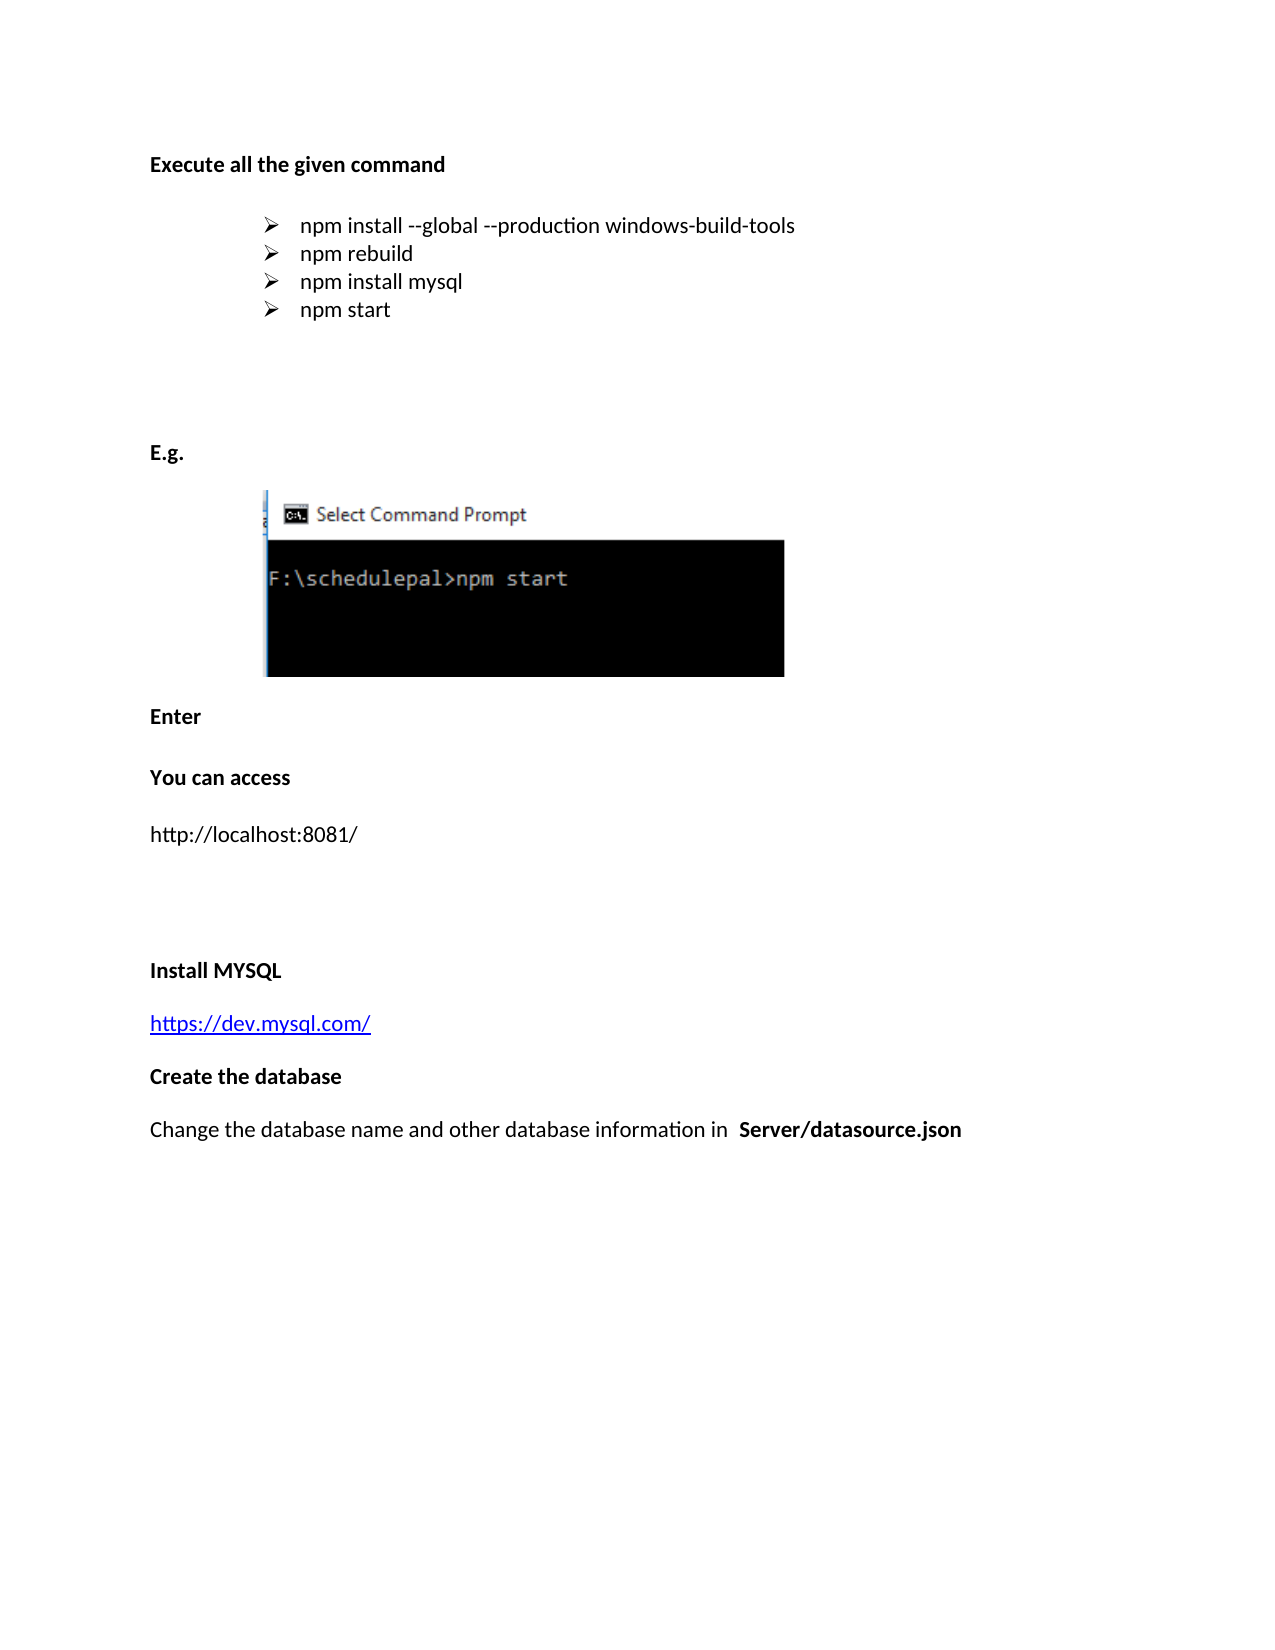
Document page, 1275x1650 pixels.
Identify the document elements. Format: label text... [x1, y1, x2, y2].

text You can access [150, 763, 1125, 791]
text https://dev.mysql.com/ [150, 1009, 1125, 1037]
list npm install mysql [262, 267, 1125, 295]
text Create the database [150, 1062, 1125, 1090]
text Execute all the given command [150, 150, 1125, 178]
text Change the database name and other database information in Server/datasource.json [150, 1115, 1125, 1143]
text http://localhost:8081/ [150, 820, 1125, 848]
text Install MYSQL [150, 956, 1125, 984]
list npm install --global --production windows-build-tools [262, 211, 1125, 239]
text E.g. [150, 438, 1125, 466]
list npm rebuild [262, 239, 1125, 267]
text Enter [150, 702, 1125, 730]
list npm start [262, 295, 1125, 323]
picture [262, 490, 785, 677]
